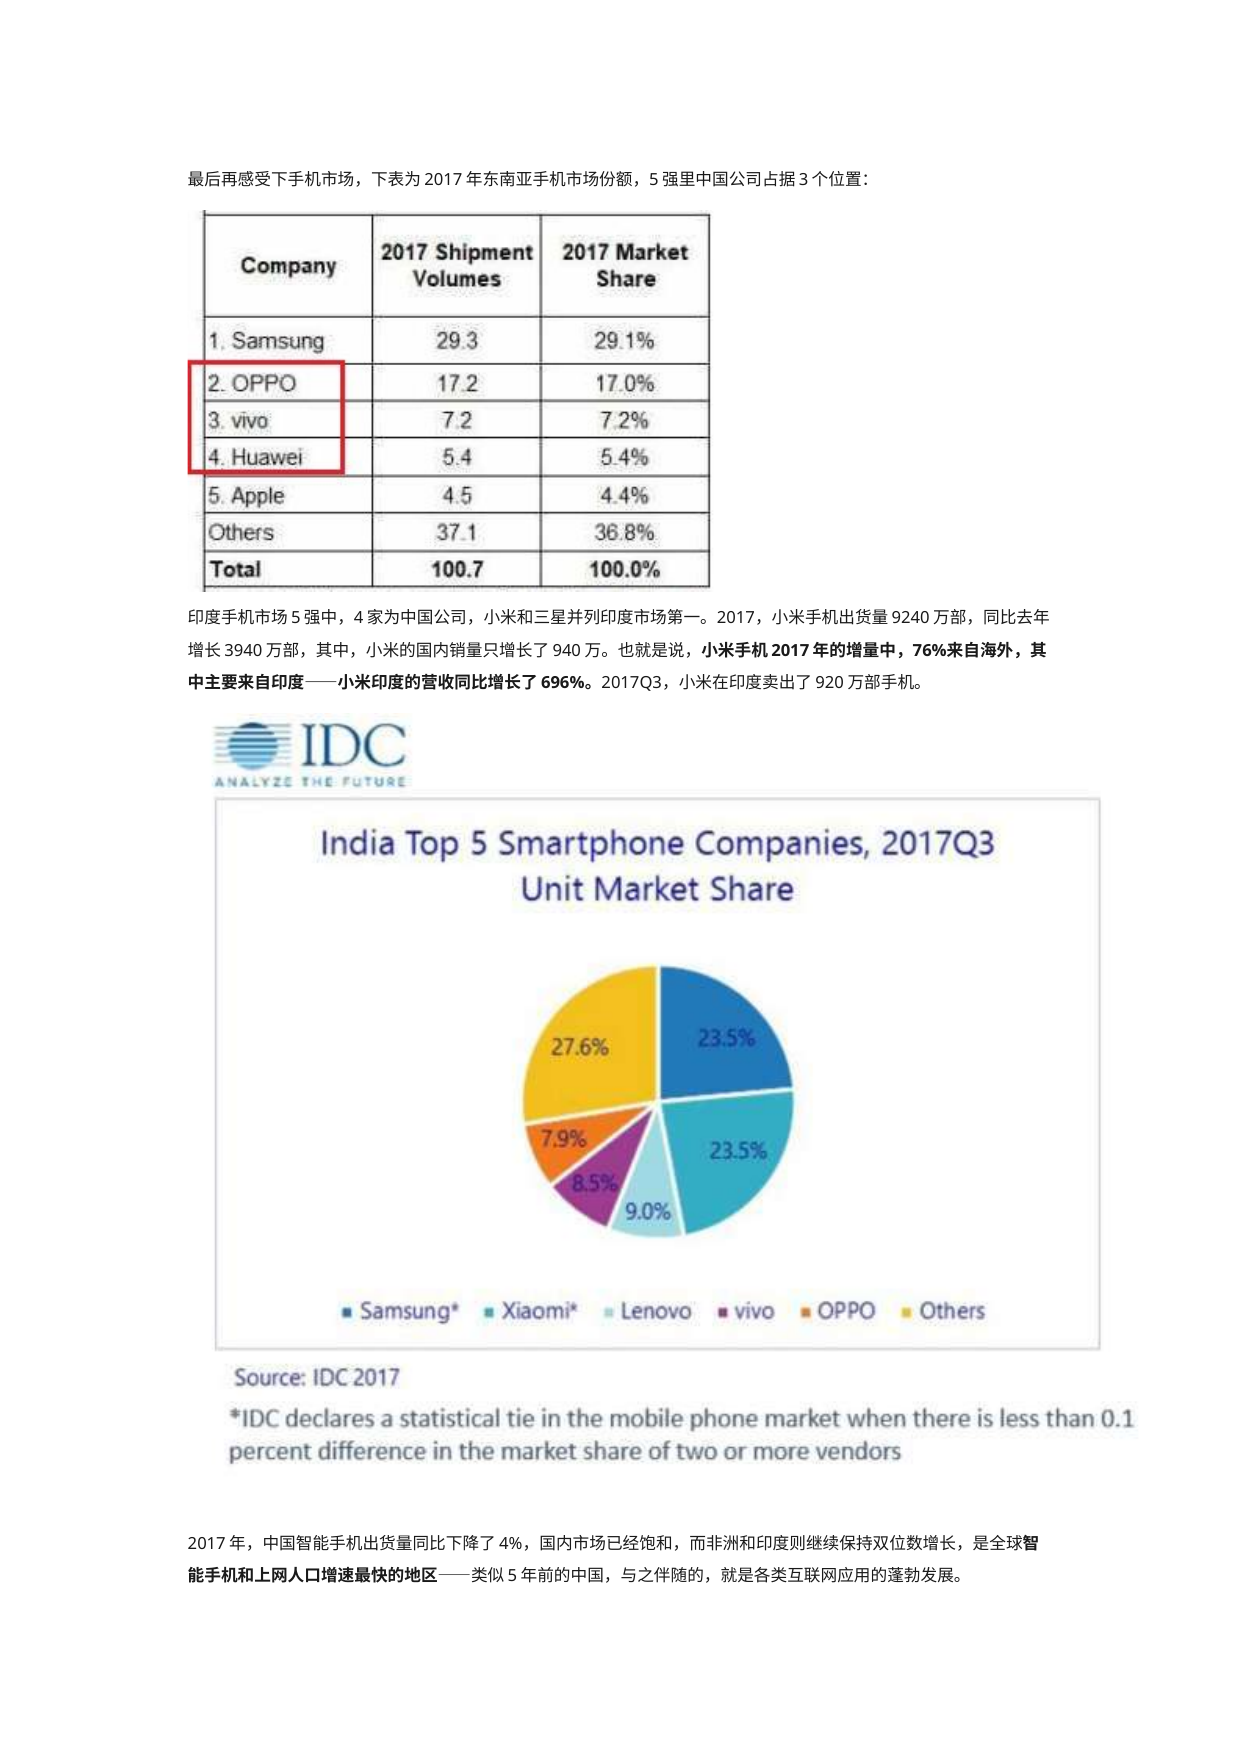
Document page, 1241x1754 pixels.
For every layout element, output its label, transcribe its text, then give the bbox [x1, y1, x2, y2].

text 印度手机市场5强中，4家为中国公司，小米和三星并列印度市场第一。2017，小米手机出货量9240万部，同比去年增长3940万部，其中，小米的国内销量只增长了940万。也就是说，小米手机2017年的增量中，76%来自海外，其中主要来自印度——小米印度的营收同比增长了696%。2017Q3，小米在印度卖出了920万部手机。 [187, 600, 1053, 698]
text 最后再感受下手机市场，下表为2017年东南亚手机市场份额，5强里中国公司占据3个位置： [187, 162, 1053, 194]
text 2017年，中国智能手机出货量同比下降了4%，国内市场已经饱和，而非洲和印度则继续保持双位数增长，是全球智能手机和上网人口增速最快的地区——类似5年前的中国，与之伴随的，就是各类互联网应用的蓬勃发展。 [187, 1526, 1053, 1591]
picture [187, 713, 1189, 1508]
picture [187, 210, 725, 592]
